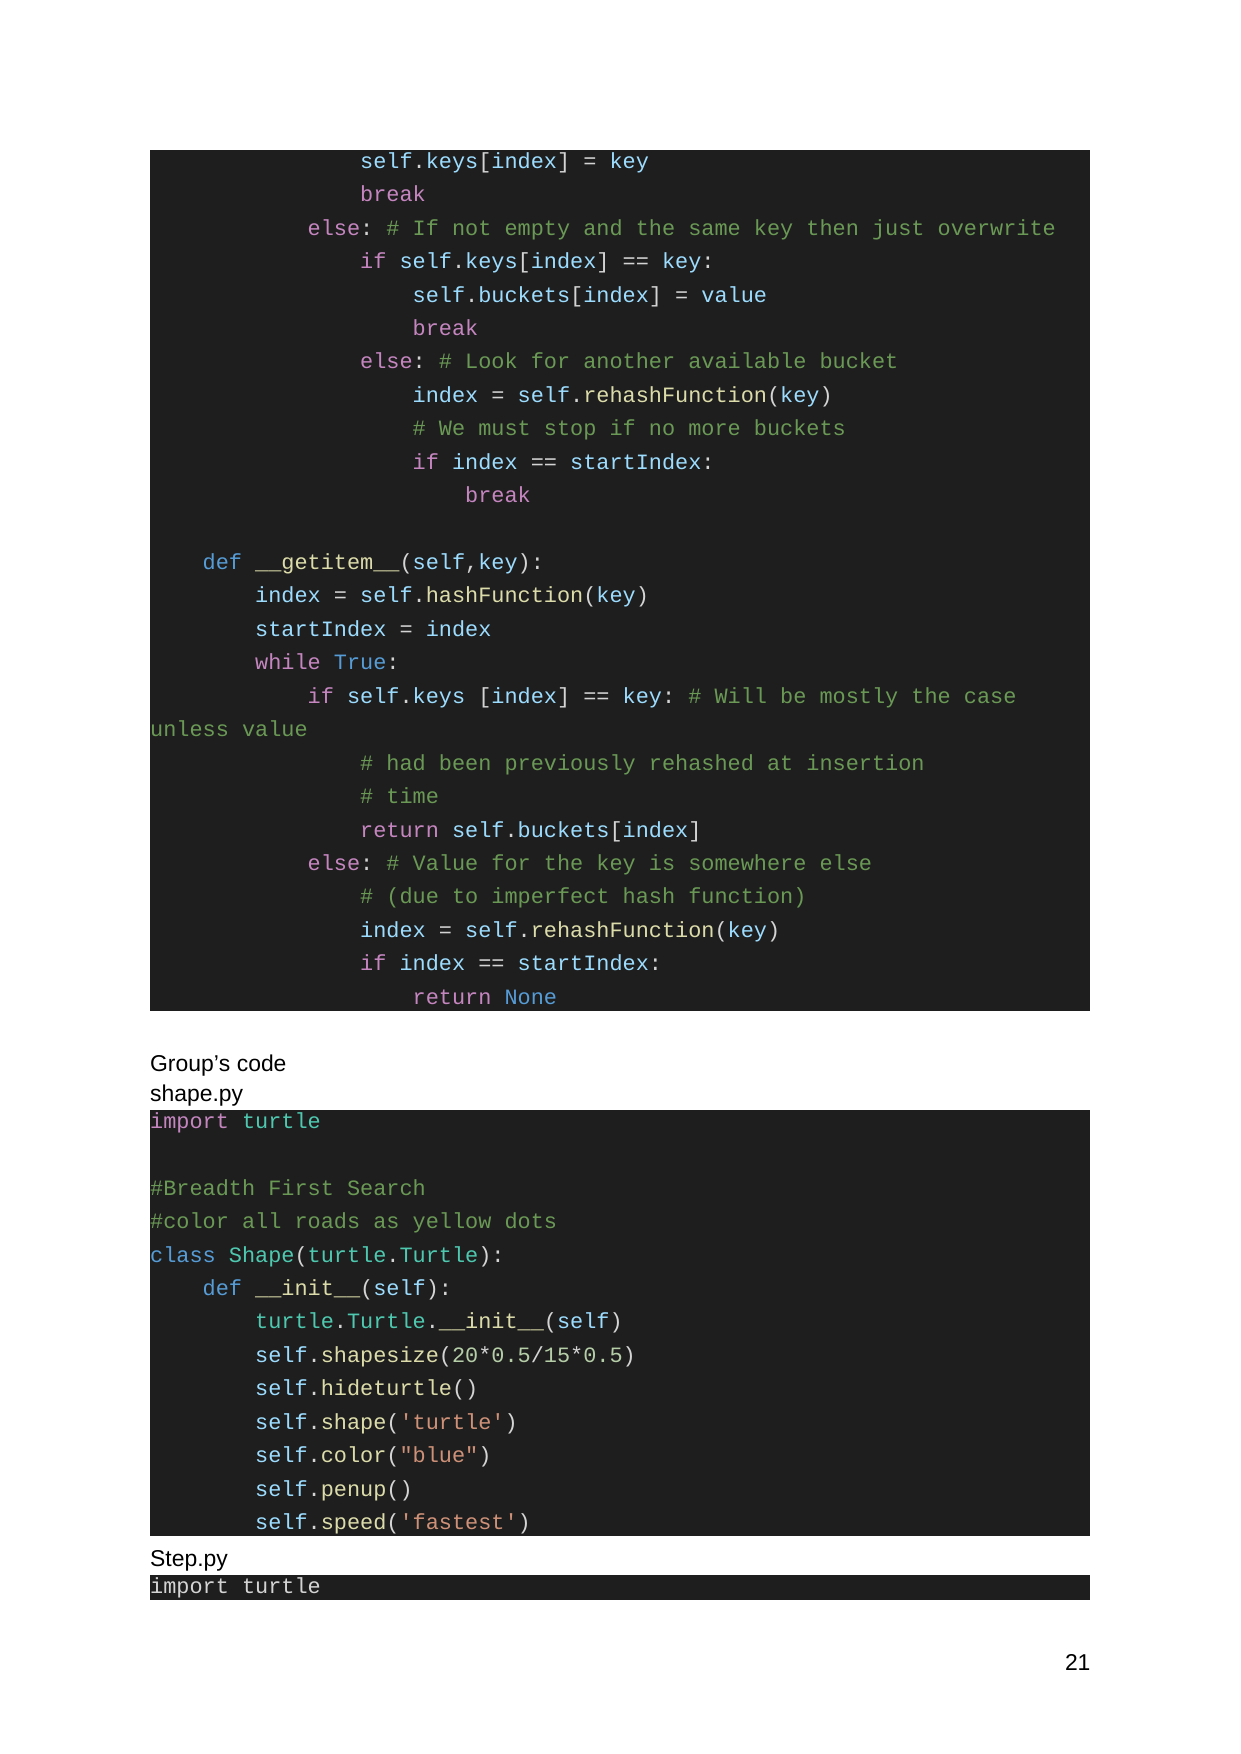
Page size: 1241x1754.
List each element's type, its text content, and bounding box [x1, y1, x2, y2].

text else: # Value for the key is somewhere else [150, 852, 1090, 877]
text import turtle [150, 1575, 1090, 1600]
text break [150, 317, 1090, 342]
text index = self.rehashFunction(key) [150, 384, 1090, 409]
text import turtle [150, 1110, 1090, 1135]
text class Shape(turtle.Turtle): [150, 1244, 1090, 1268]
text else: # Look for another available bucket [150, 351, 1090, 375]
text #Breadth First Search [150, 1177, 1090, 1202]
text turtle.Turtle.__init__(self) [150, 1311, 1090, 1335]
text Step.py [150, 1545, 1090, 1571]
text self.hideturtle() [150, 1377, 1090, 1402]
text self.color("blue") [150, 1444, 1090, 1469]
text index = self.rehashFunction(key) [150, 919, 1090, 944]
text return None [150, 986, 1090, 1011]
text self.speed('fastest') [150, 1511, 1090, 1536]
text # (due to imperfect hash function) [150, 886, 1090, 910]
text # We must stop if no more buckets [150, 417, 1090, 442]
text if self.keys[index] == key: [150, 250, 1090, 275]
text self.shape('turtle') [150, 1411, 1090, 1436]
text if index == startIndex: [150, 952, 1090, 977]
text Group’s code [150, 1049, 1090, 1076]
text break [150, 484, 1090, 509]
text self.keys[index] = key [150, 150, 1090, 175]
text return self.buckets[index] [150, 819, 1090, 843]
text # time [150, 785, 1090, 810]
text index = self.hashFunction(key) [150, 585, 1090, 609]
text if self.keys [index] == key: # Will be mostly the case unless value [150, 685, 1090, 743]
text def __init__(self): [150, 1277, 1090, 1302]
text def __getitem__(self,key): [150, 551, 1090, 576]
text break [150, 183, 1090, 208]
text else: # If not empty and the same key then just overwrite [150, 217, 1090, 242]
text self.penup() [150, 1478, 1090, 1503]
text shape.py [150, 1080, 1090, 1106]
text self.buckets[index] = value [150, 284, 1090, 308]
text if index == startIndex: [150, 451, 1090, 476]
text startIndex = index [150, 618, 1090, 643]
text # had been previously rehashed at insertion [150, 752, 1090, 777]
text while True: [150, 652, 1090, 676]
text self.shapesize(20*0.5/15*0.5) [150, 1344, 1090, 1369]
text #color all roads as yellow dots [150, 1210, 1090, 1235]
